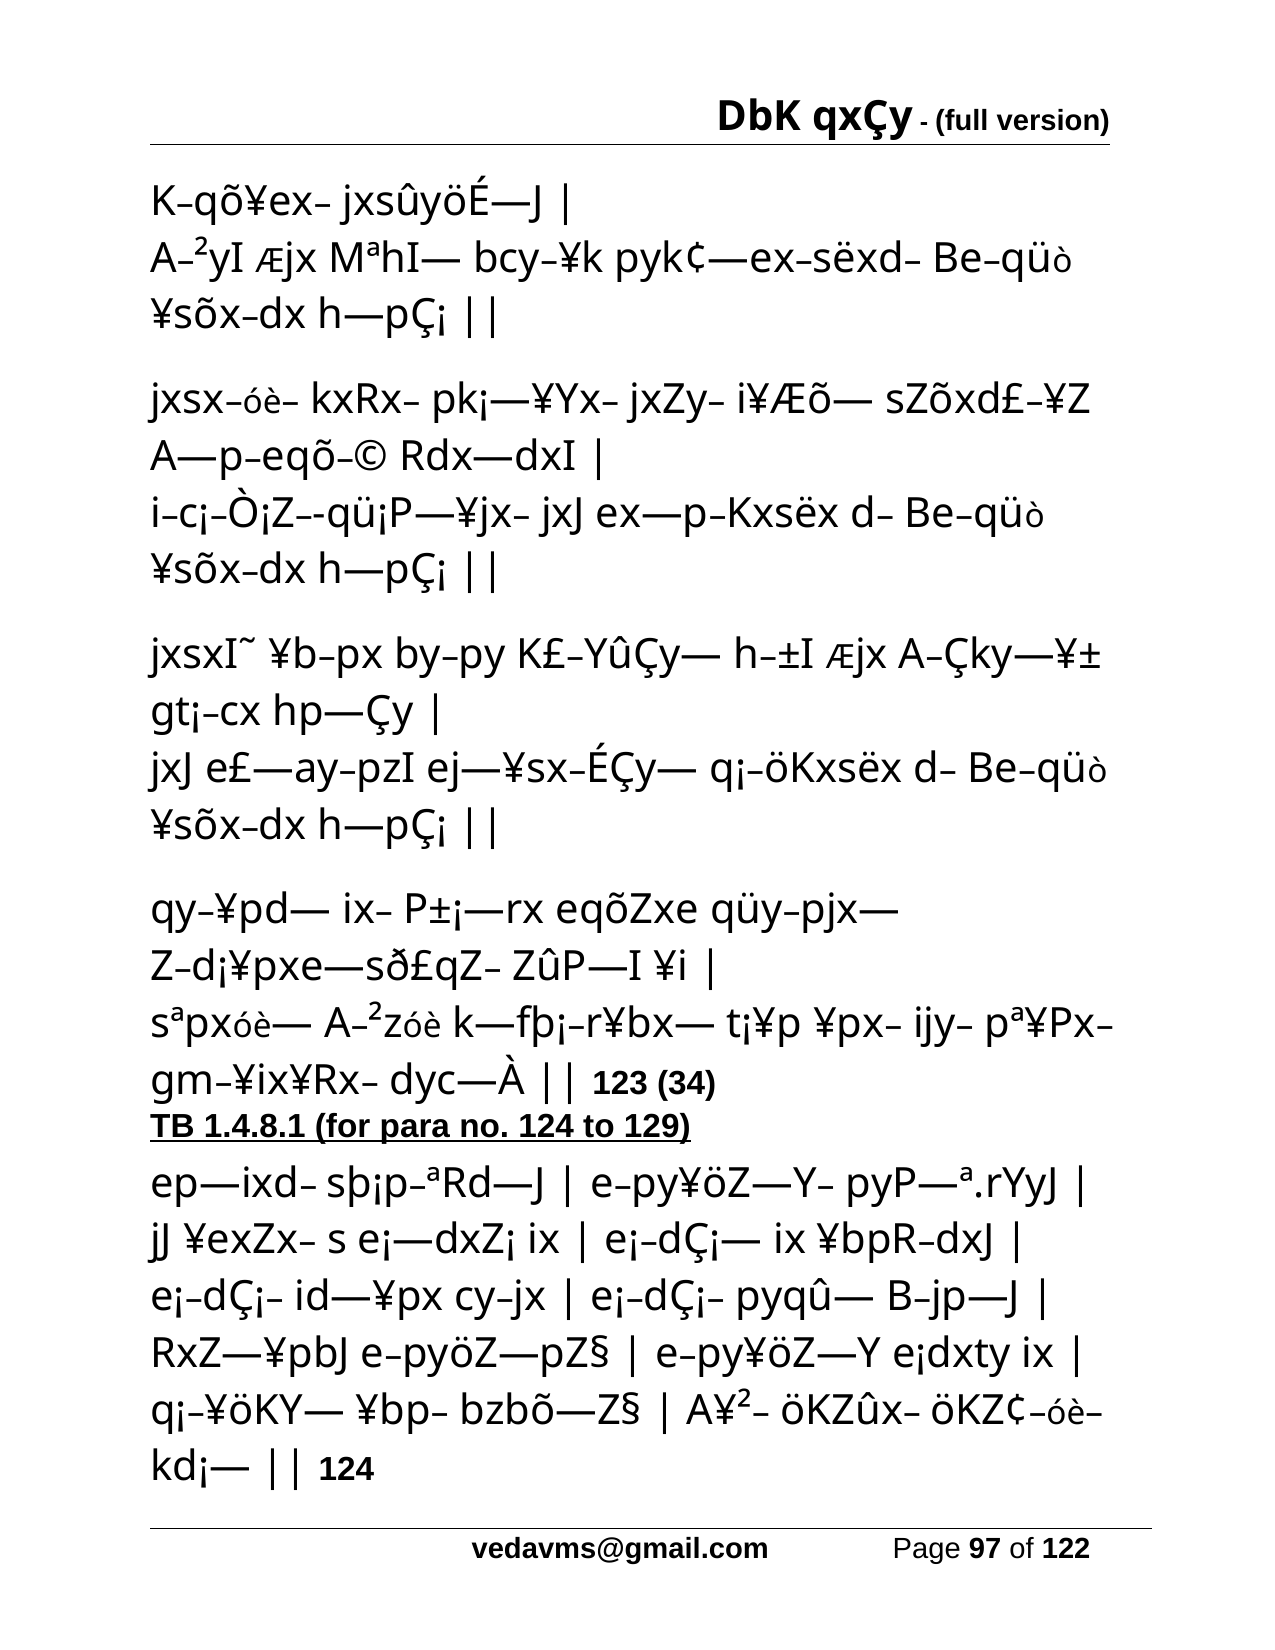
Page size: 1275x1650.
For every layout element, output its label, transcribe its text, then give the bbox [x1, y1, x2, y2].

text q¡–¥öKY— ¥bp– bzbõ—Z§ | A¥²– öKZûx– öKZ¢–óè–kd¡— || 124 [150, 1379, 1161, 1493]
text ¥sõx–dx h—pÇ¡ || [150, 794, 1171, 851]
text sªpxóè— A–²zóè k—fþ¡–r¥bx— t¡¥p ¥px– ijy– pª¥Px– [150, 993, 1161, 1049]
text Z–d¡¥pxe—sð£qZ– ZûP—I ¥i | [150, 936, 1161, 993]
text ¥sõx–dx h—pÇ¡ || [150, 539, 1161, 596]
text jJ ¥exZx– s e¡—dxZ¡ ix | e¡–dÇ¡— ix ¥bpR–dxJ | [150, 1209, 1161, 1266]
text jxsx–óè– kxRx– pk¡—¥Yx– jxZy– i¥Æõ— sZõxd£–¥Z [150, 369, 1161, 426]
text TB 1.4.8.1 (for para no. 124 to 129) [150, 1106, 1208, 1145]
text e¡–dÇ¡– id—¥px cy–jx | e¡–dÇ¡– pyqû— B–jp—J | [150, 1266, 1161, 1323]
text A—p–eqõ–© Rdx—dxI | [150, 426, 1161, 483]
text qy–¥pd— ix– P±¡—rx eqõZxe qüy–pjx— [150, 879, 1161, 936]
text jxJ e£—ay–pzI ej—¥sx–ÉÇy— q¡–öKxsëx d– Be–qüò [150, 738, 1171, 794]
text i–c¡–Ò¡Z–-qü¡P—¥jx– jxJ ex—p–Kxsëx d– Be–qüò [150, 483, 1161, 539]
text gt¡–cx hp—Çy | [150, 681, 1171, 738]
text gm–¥ix¥Rx– dyc—À || 123 (34) [150, 1049, 1161, 1106]
text K–qõ¥ex– jxsûyöÉ—J | [150, 171, 1161, 227]
text A–²yI Æjx MªhI— bcy–¥k pyk¢—ex–sëxd– Be–qüò ¥sõx–dx h—pÇ¡ || [150, 227, 1161, 341]
text jxsxI˜ ¥b–px by–py K£–YûÇy— h–±I Æjx A–Çky—¥± [150, 624, 1171, 681]
text ep—ixd– sþ¡p–ªRd—J | e–py¥öZ—Y– pyP—ª.rYyJ | [150, 1152, 1161, 1209]
text RxZ—¥pbJ e–pyöZ—pZ§ | e–py¥öZ—Y e¡dxty ix | [150, 1323, 1161, 1379]
